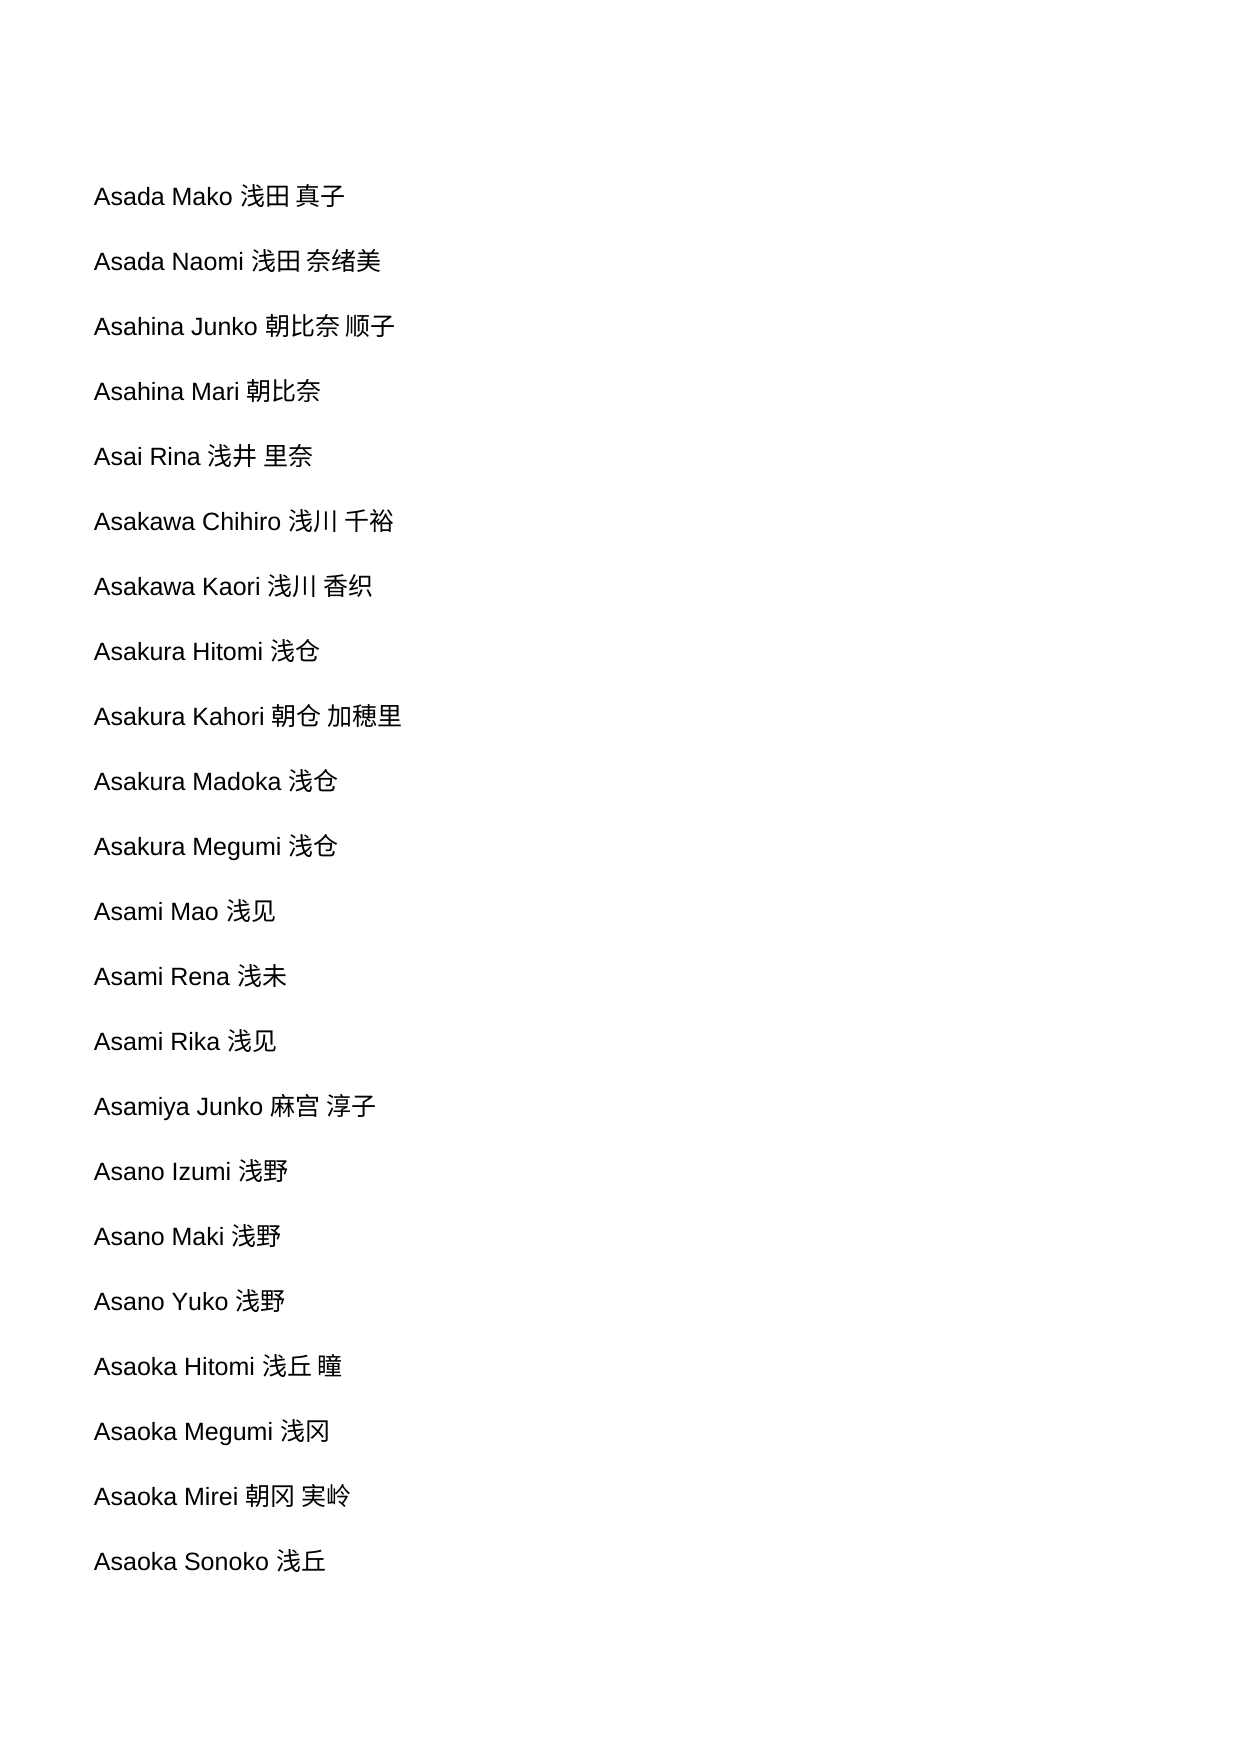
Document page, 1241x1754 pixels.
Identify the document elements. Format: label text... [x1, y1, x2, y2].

text Asaoka Sonoko 浅丘 [94, 1527, 1144, 1592]
text Asano Maki 浅野 [94, 1202, 1144, 1267]
text Asai Rina 浅井 里奈 [94, 422, 1144, 487]
text Asakura Megumi 浅仓 [94, 812, 1144, 877]
text Asakura Hitomi 浅仓 [94, 617, 1144, 682]
text Asami Rena 浅未 [94, 942, 1144, 1007]
text Asada Naomi 浅田 奈绪美 [94, 227, 1144, 292]
text Asahina Mari 朝比奈 [94, 357, 1144, 422]
text Asamiya Junko 麻宫 淳子 [94, 1072, 1144, 1137]
text Asami Rika 浅见 [94, 1007, 1144, 1072]
text Asakawa Chihiro 浅川 千裕 [94, 487, 1144, 552]
text Asano Yuko 浅野 [94, 1267, 1144, 1332]
text Asaoka Mirei 朝冈 実岭 [94, 1462, 1144, 1527]
text Asada Mako 浅田 真子 [94, 162, 1144, 227]
text Asaoka Megumi 浅冈 [94, 1397, 1144, 1462]
text Asano Izumi 浅野 [94, 1137, 1144, 1202]
text Asahina Junko 朝比奈 顺子 [94, 292, 1144, 357]
text Asakawa Kaori 浅川 香织 [94, 552, 1144, 617]
text Asakura Kahori 朝仓 加穂里 [94, 682, 1144, 747]
text Asami Mao 浅见 [94, 877, 1144, 942]
text Asakura Madoka 浅仓 [94, 747, 1144, 812]
text Asaoka Hitomi 浅丘 瞳 [94, 1332, 1144, 1397]
